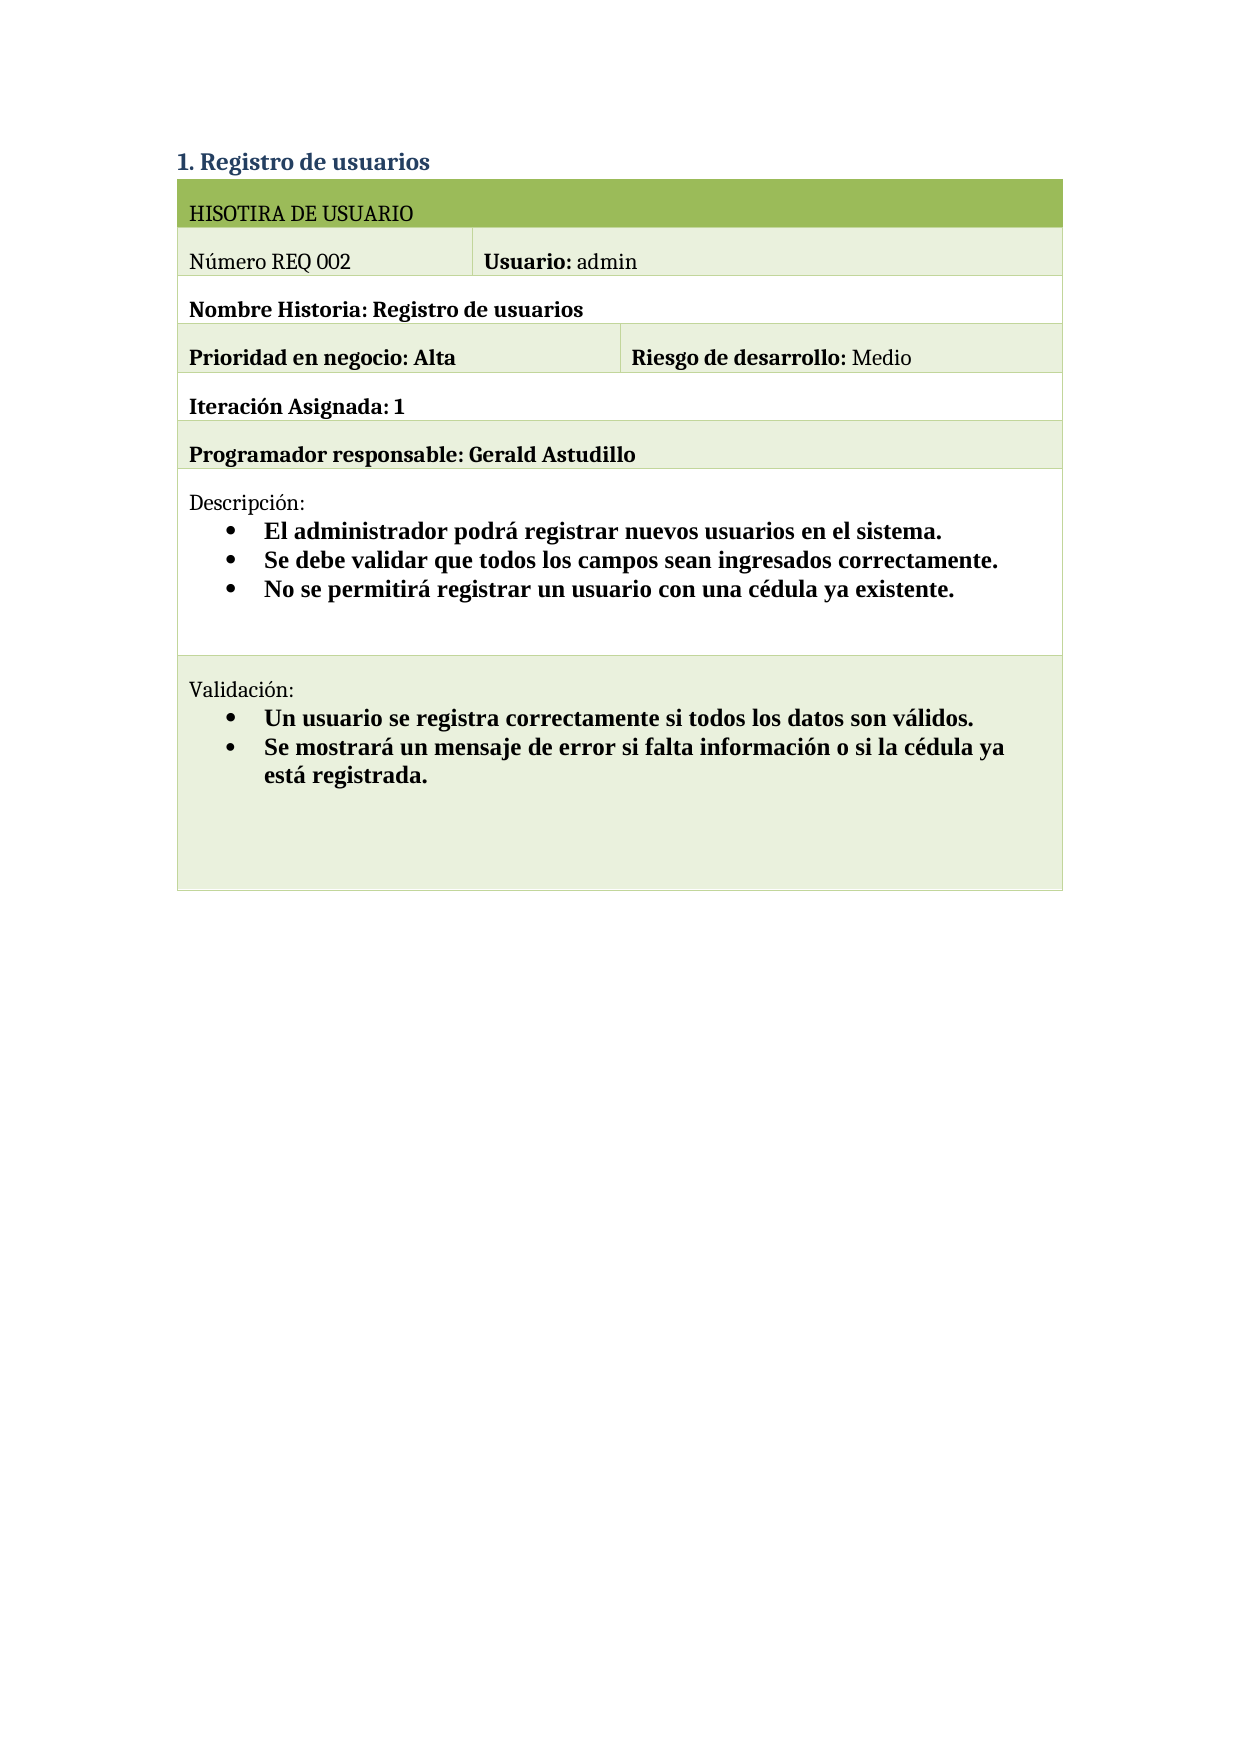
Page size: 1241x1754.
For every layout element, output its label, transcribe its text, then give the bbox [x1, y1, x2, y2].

table_cell Programador responsable: Gerald Astudillo [178, 421, 1062, 468]
table_cell Nombre Historia: Registro de usuarios [178, 276, 1062, 323]
table_cell Validación: Un usuario se registra correctamente si todos los datos son válidos. Se mostrará un mensaje de error si falta información o si la cédula ya está registrada. [178, 656, 1062, 889]
table_header HISOTIRA DE USUARIO [178, 180, 1062, 227]
table_cell Prioridad en negocio: Alta [178, 324, 620, 372]
table_cell Descripción: El administrador podrá registrar nuevos usuarios en el sistema. Se debe validar que todos los campos sean ingresados correctamente. No se permitirá registrar un usuario con una cédula ya existente. [178, 469, 1062, 654]
table_cell Iteración Asignada: 1 [178, 373, 1062, 420]
table_cell Número REQ 002 [178, 228, 472, 275]
table_cell Riesgo de desarrollo: Medio [621, 324, 1062, 372]
table_cell Usuario: admin [473, 228, 1062, 275]
text 1. Registro de usuarios [177, 148, 1063, 176]
